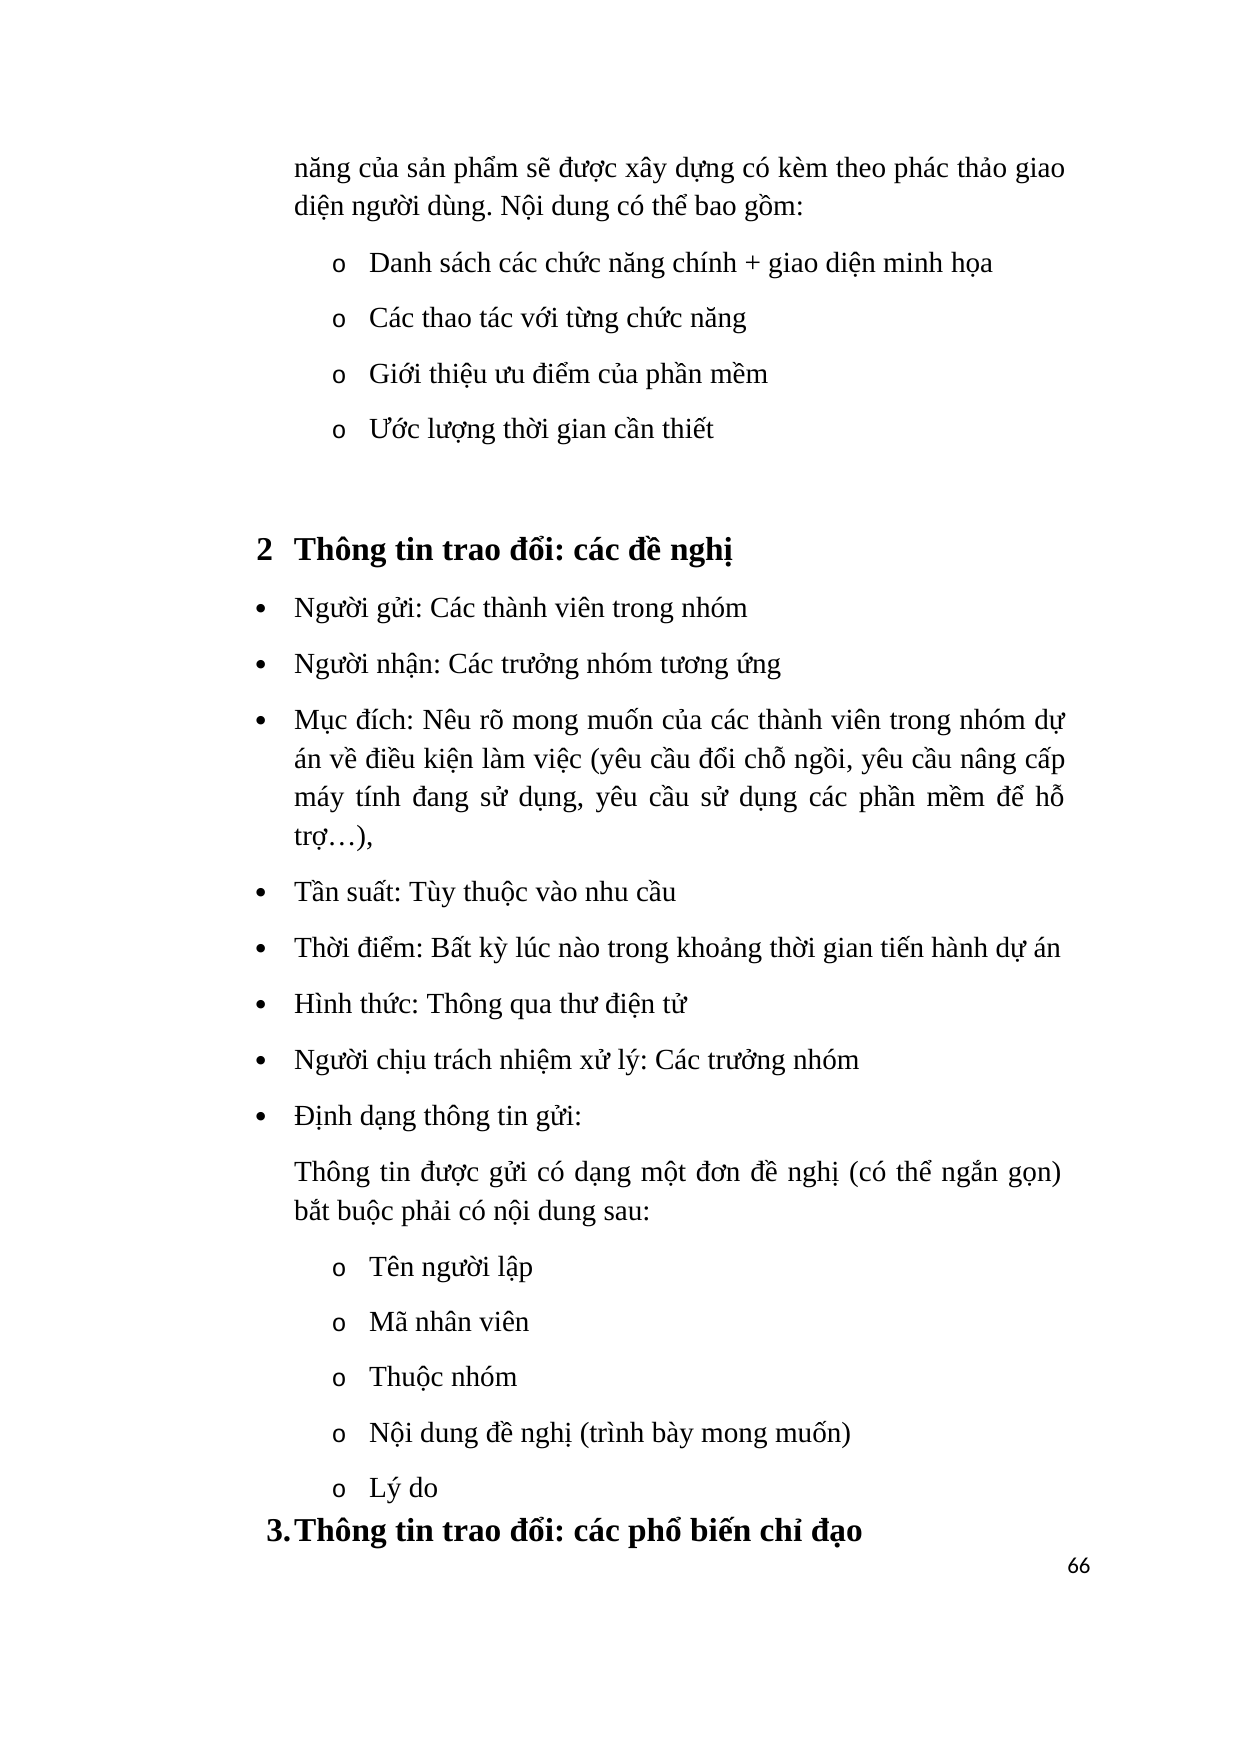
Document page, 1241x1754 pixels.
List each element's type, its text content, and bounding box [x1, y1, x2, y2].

list Người nhận: Các trưởng nhóm tương ứng [256, 646, 1090, 679]
list Nội dung đề nghị (trình bày mong muốn) [331, 1415, 1090, 1450]
list Thông tin trao đổi: các phổ biến chỉ đạo [266, 1510, 1090, 1549]
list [256, 150, 1066, 222]
list Danh sách các chức năng chính + giao diện minh họa [331, 245, 1090, 280]
list Ước lượng thời gian cần thiết [331, 411, 1090, 446]
list Người chịu trách nhiệm xử lý: Các trưởng nhóm [256, 1042, 1090, 1076]
list Mã nhân viên [331, 1304, 1090, 1339]
list Tần suất: Tùy thuộc vào nhu cầu [256, 874, 1090, 908]
subtitle Thông tin trao đổi: các đề nghị [256, 529, 1090, 567]
list Lý do [331, 1470, 1090, 1505]
list Các thao tác với từng chức năng [331, 300, 1090, 335]
list Giới thiệu ưu điểm của phần mềm [331, 356, 1090, 391]
list Thuộc nhóm [331, 1359, 1090, 1394]
list Mục đích: Nêu rõ mong muốn của các thành viên trong nhóm dự án về điều kiện làm việc (yêu cầu đổi chỗ ngồi, yêu cầu nâng cấp máy tính đang sử dụng, yêu cầu sử dụng các phần mềm để hỗ trợ…), [256, 702, 1066, 851]
list Thời điểm: Bất kỳ lúc nào trong khoảng thời gian tiến hành dự án [256, 931, 1090, 964]
list Tên người lập [331, 1249, 1090, 1283]
list Hình thức: Thông qua thư điện tử [256, 986, 1090, 1020]
list Người gửi: Các thành viên trong nhóm [256, 590, 1090, 623]
list Định dạng thông tin gửi: [256, 1098, 1090, 1132]
text Thông tin được gửi có dạng một đơn đề nghị (có thể ngắn gọn) bắt buộc phải có nội dung sau: [294, 1154, 1062, 1226]
